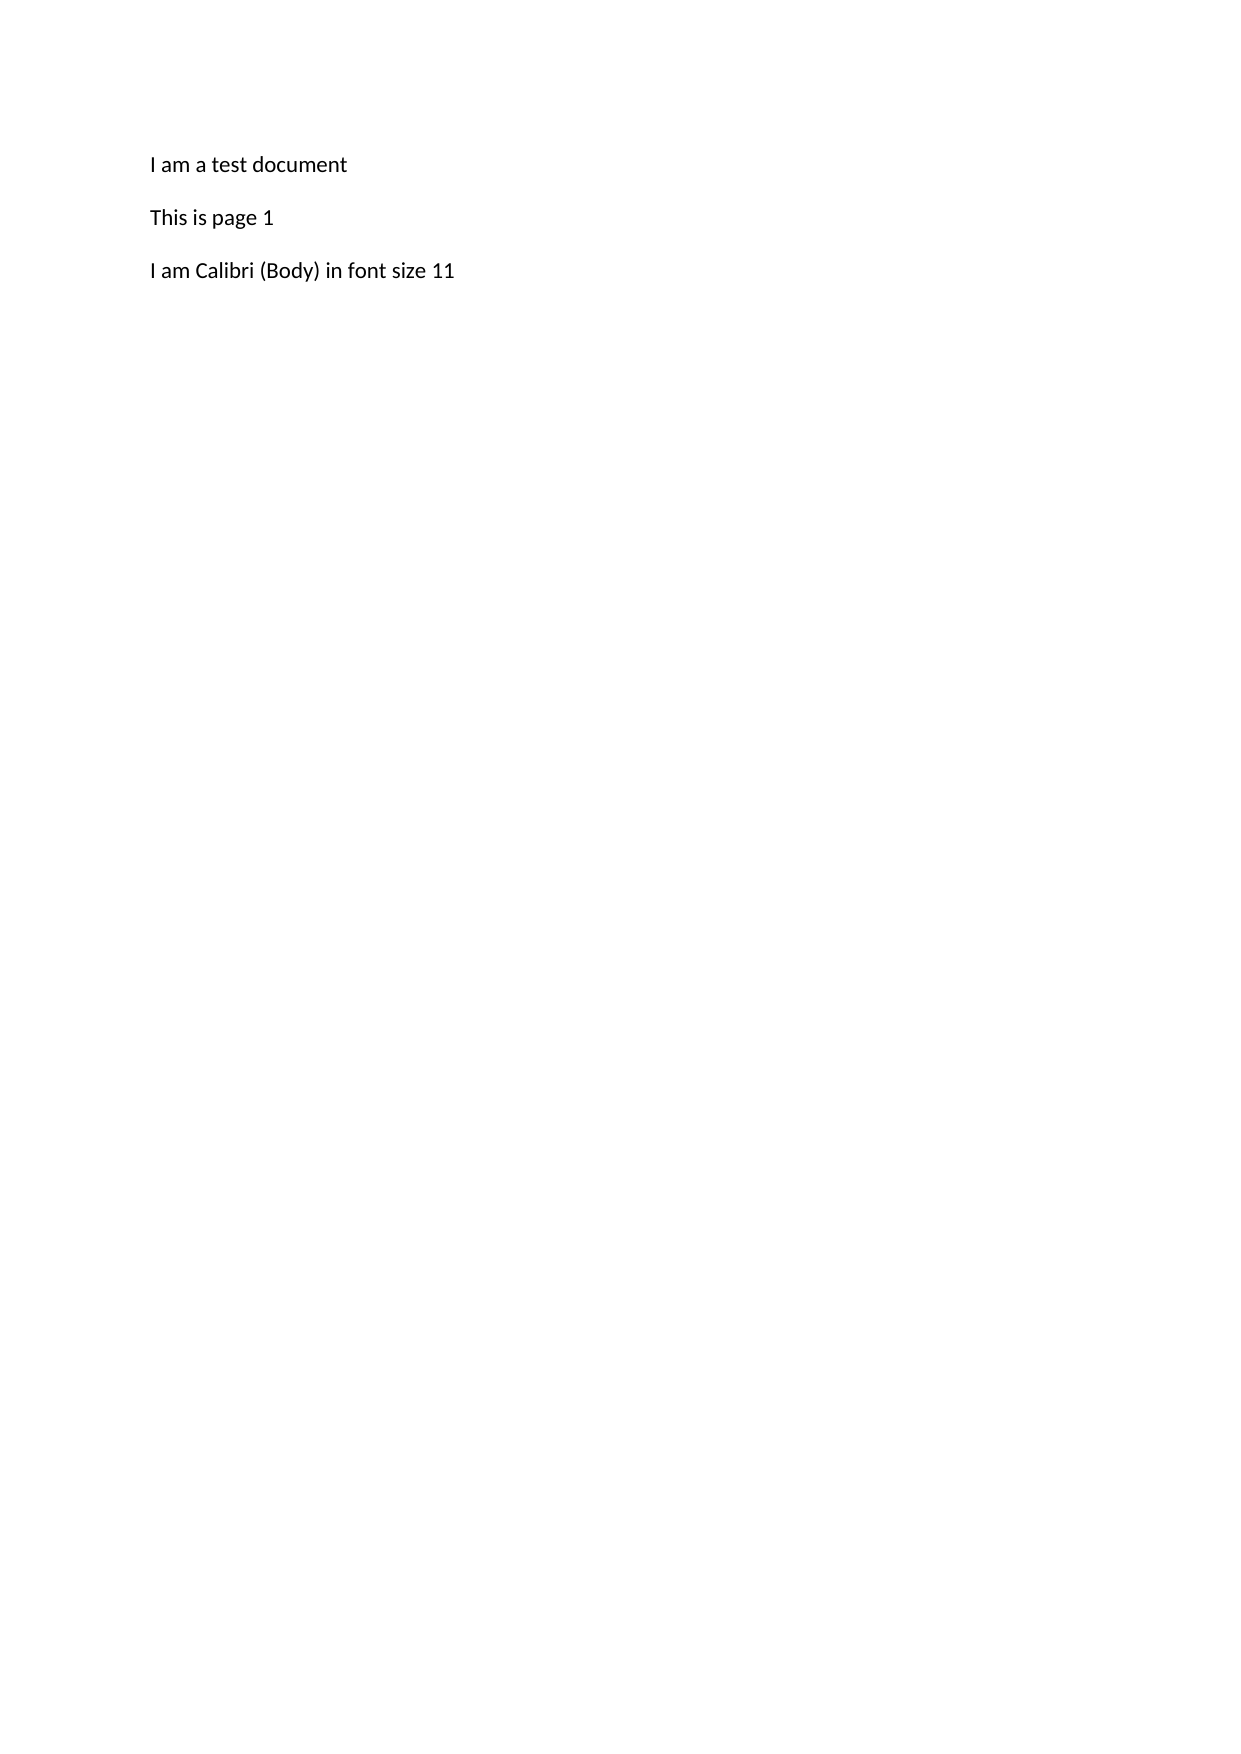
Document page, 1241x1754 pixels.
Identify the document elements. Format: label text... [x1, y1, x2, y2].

text I am a test document [150, 150, 1090, 178]
text This is page 1 [150, 203, 1090, 231]
text I am Calibri (Body) in font size 11 [150, 256, 1090, 284]
